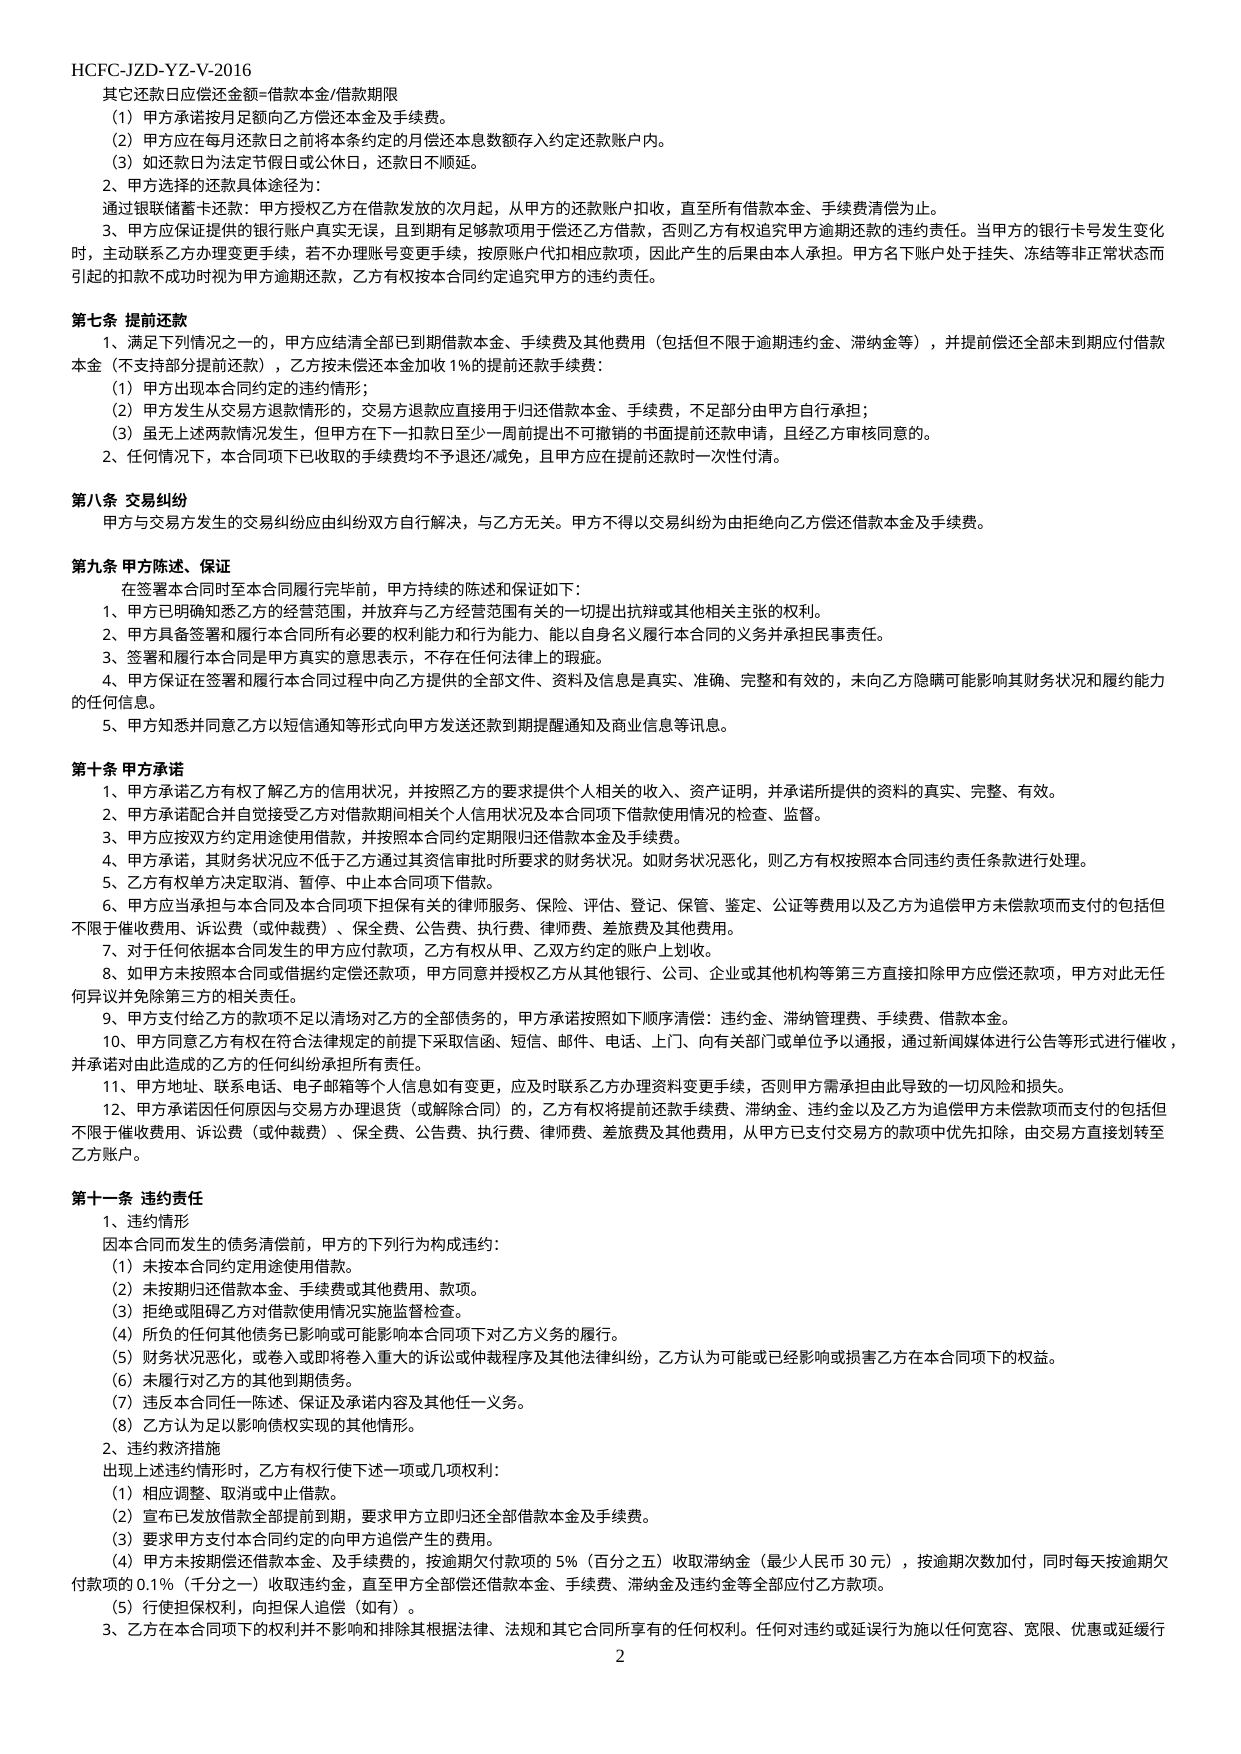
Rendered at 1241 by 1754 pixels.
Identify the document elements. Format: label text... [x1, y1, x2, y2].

text （5）行使担保权利，向担保人追偿（如有）。 [71, 1595, 1169, 1618]
text （7）违反本合同任一陈述、保证及承诺内容及其他任一义务。 [71, 1391, 1169, 1413]
text 因本合同而发生的债务清偿前，甲方的下列行为构成违约： [71, 1232, 1169, 1254]
text 6、甲方应当承担与本合同及本合同项下担保有关的律师服务、保险、评估、登记、保管、鉴定、公证等费用以及乙方为追偿甲方未偿款项而支付的包括但不限于催收费用、诉讼费（或仲裁费）、保全费、公告费、执行费、律师费、差旅费及其他费用。 [71, 893, 1169, 938]
text 2、甲方承诺配合并自觉接受乙方对借款期间相关个人信用状况及本合同项下借款使用情况的检查、监督。 [71, 802, 1169, 825]
text 7、对于任何依据本合同发生的甲方应付款项，乙方有权从甲、乙双方约定的账户上划收。 [71, 938, 1169, 961]
text （2）未按期归还借款本金、手续费或其他费用、款项。 [71, 1277, 1169, 1300]
text 甲方与交易方发生的交易纠纷应由纠纷双方自行解决，与乙方无关。甲方不得以交易纠纷为由拒绝向乙方偿还借款本金及手续费。 [71, 511, 1169, 533]
text 12、甲方承诺因任何原因与交易方办理退货（或解除合同）的，乙方有权将提前还款手续费、滞纳金、违约金以及乙方为追偿甲方未偿款项而支付的包括但不限于催收费用、诉讼费（或仲裁费）、保全费、公告费、执行费、律师费、差旅费及其他费用，从甲方已支付交易方的款项中优先扣除，由交易方直接划转至乙方账户。 [71, 1097, 1169, 1165]
text （3）要求甲方支付本合同约定的向甲方追偿产生的费用。 [71, 1527, 1169, 1549]
text （2）宣布已发放借款全部提前到期，要求甲方立即归还全部借款本金及手续费。 [71, 1504, 1169, 1527]
text 4、甲方保证在签署和履行本合同过程中向乙方提供的全部文件、资料及信息是真实、准确、完整和有效的，未向乙方隐瞒可能影响其财务状况和履约能力的任何信息。 [71, 668, 1169, 713]
text 在签署本合同时至本合同履行完毕前，甲方持续的陈述和保证如下： [71, 577, 1169, 600]
text 3、签署和履行本合同是甲方真实的意思表示，不存在任何法律上的瑕疵。 [71, 645, 1169, 668]
text （6）未履行对乙方的其他到期债务。 [71, 1368, 1169, 1391]
text 第八条 交易纠纷 [71, 488, 1169, 511]
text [71, 1618, 1169, 1640]
text 3、甲方应按双方约定用途使用借款，并按照本合同约定期限归还借款本金及手续费。 [71, 825, 1169, 848]
text （1）未按本合同约定用途使用借款。 [71, 1254, 1169, 1277]
text 8、如甲方未按照本合同或借据约定偿还款项，甲方同意并授权乙方从其他银行、公司、企业或其他机构等第三方直接扣除甲方应偿还款项，甲方对此无任何异议并免除第三方的相关责任。 [71, 961, 1169, 1007]
text （1）甲方出现本合同约定的违约情形； [71, 376, 1169, 399]
text （3）如还款日为法定节假日或公休日，还款日不顺延。 [71, 151, 1169, 173]
text 第十一条 违约责任 [71, 1186, 1169, 1209]
text （8）乙方认为足以影响债权实现的其他情形。 [71, 1413, 1169, 1436]
text （4）所负的任何其他债务已影响或可能影响本合同项下对乙方义务的履行。 [71, 1322, 1169, 1345]
text 其它还款日应偿还金额=借款本金/借款期限 [71, 83, 1169, 105]
text 10、甲方同意乙方有权在符合法律规定的前提下采取信函、短信、邮件、电话、上门、向有关部门或单位予以通报，通过新闻媒体进行公告等形式进行催收，并承诺对由此造成的乙方的任何纠纷承担所有责任。 [71, 1029, 1169, 1074]
text 4、甲方承诺，其财务状况应不低于乙方通过其资信审批时所要求的财务状况。如财务状况恶化，则乙方有权按照本合同违约责任条款进行处理。 [71, 848, 1169, 871]
text （2）甲方发生从交易方退款情形的，交易方退款应直接用于归还借款本金、手续费，不足部分由甲方自行承担； [71, 399, 1169, 421]
text （1）甲方承诺按月足额向乙方偿还本金及手续费。 [71, 105, 1169, 128]
text （3）虽无上述两款情况发生，但甲方在下一扣款日至少一周前提出不可撤销的书面提前还款申请，且经乙方审核同意的。 [71, 421, 1169, 444]
text 5、乙方有权单方决定取消、暂停、中止本合同项下借款。 [71, 871, 1169, 893]
text （5）财务状况恶化，或卷入或即将卷入重大的诉讼或仲裁程序及其他法律纠纷，乙方认为可能或已经影响或损害乙方在本合同项下的权益。 [71, 1345, 1169, 1368]
text 11、甲方地址、联系电话、电子邮箱等个人信息如有变更，应及时联系乙方办理资料变更手续，否则甲方需承担由此导致的一切风险和损失。 [71, 1074, 1169, 1097]
text 第十条 甲方承诺 [71, 757, 1169, 780]
text 第九条 甲方陈述、保证 [71, 554, 1169, 577]
text 1、甲方承诺乙方有权了解乙方的信用状况，并按照乙方的要求提供个人相关的收入、资产证明，并承诺所提供的资料的真实、完整、有效。 [71, 780, 1169, 802]
text 9、甲方支付给乙方的款项不足以清场对乙方的全部债务的，甲方承诺按照如下顺序清偿：违约金、滞纳管理费、手续费、借款本金。 [71, 1007, 1169, 1029]
text 第七条 提前还款 [71, 308, 1169, 331]
text 3、甲方应保证提供的银行账户真实无误，且到期有足够款项用于偿还乙方借款，否则乙方有权追究甲方逾期还款的违约责任。当甲方的银行卡号发生变化时，主动联系乙方办理变更手续，若不办理账号变更手续，按原账户代扣相应款项，因此产生的后果由本人承担。甲方名下账户处于挂失、冻结等非正常状态而引起的扣款不成功时视为甲方逾期还款，乙方有权按本合同约定追究甲方的违约责任。 [71, 219, 1169, 287]
text 5、甲方知悉并同意乙方以短信通知等形式向甲方发送还款到期提醒通知及商业信息等讯息。 [71, 713, 1169, 736]
text （3）拒绝或阻碍乙方对借款使用情况实施监督检查。 [71, 1300, 1169, 1322]
text 2、甲方选择的还款具体途径为： [71, 173, 1169, 196]
text 2、违约救济措施 [71, 1436, 1169, 1459]
text 1、满足下列情况之一的，甲方应结清全部已到期借款本金、手续费及其他费用（包括但不限于逾期违约金、滞纳金等），并提前偿还全部未到期应付借款本金（不支持部分提前还款），乙方按未偿还本金加收1%的提前还款手续费： [71, 331, 1169, 376]
text 通过银联储蓄卡还款：甲方授权乙方在借款发放的次月起，从甲方的还款账户扣收，直至所有借款本金、手续费清偿为止。 [71, 196, 1169, 219]
text （2）甲方应在每月还款日之前将本条约定的月偿还本息数额存入约定还款账户内。 [71, 128, 1169, 151]
text 2、甲方具备签署和履行本合同所有必要的权利能力和行为能力、能以自身名义履行本合同的义务并承担民事责任。 [71, 622, 1169, 645]
text 出现上述违约情形时，乙方有权行使下述一项或几项权利： [71, 1459, 1169, 1481]
text 1、甲方已明确知悉乙方的经营范围，并放弃与乙方经营范围有关的一切提出抗辩或其他相关主张的权利。 [71, 600, 1169, 622]
text 2、任何情况下，本合同项下已收取的手续费均不予退还/减免，且甲方应在提前还款时一次性付清。 [71, 444, 1169, 467]
text （1）相应调整、取消或中止借款。 [71, 1481, 1169, 1504]
text （4）甲方未按期偿还借款本金、及手续费的，按逾期欠付款项的5%（百分之五）收取滞纳金（最少人民币30元），按逾期次数加付，同时每天按逾期欠付款项的0.1％（千分之一）收取违约金，直至甲方全部偿还借款本金、手续费、滞纳金及违约金等全部应付乙方款项。 [71, 1549, 1169, 1595]
text 1、违约情形 [71, 1209, 1169, 1232]
